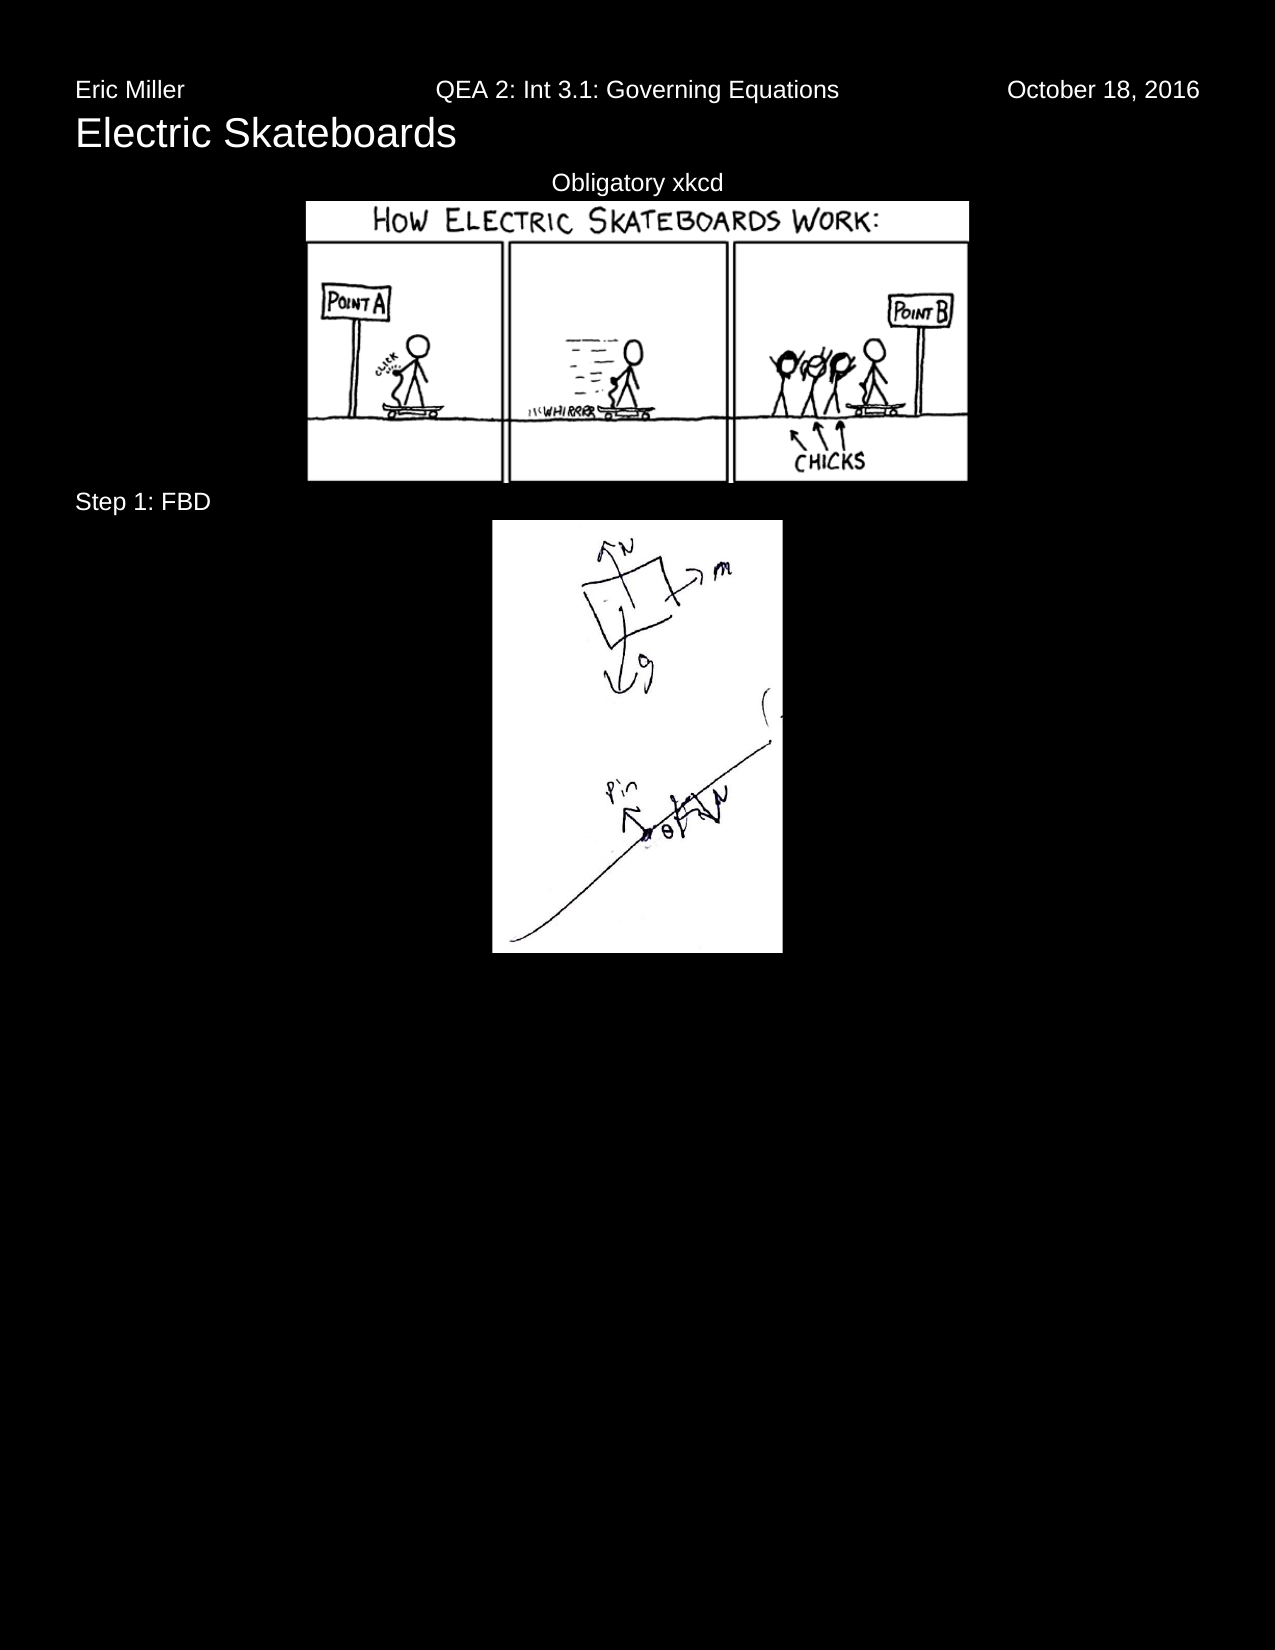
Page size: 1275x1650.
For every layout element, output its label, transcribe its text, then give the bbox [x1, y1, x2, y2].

text Obligatory xkcd [75, 168, 1200, 197]
subtitle Electric Skateboards [75, 108, 1200, 156]
picture [492, 520, 783, 953]
picture [305, 201, 970, 483]
text Step 1: FBD [75, 487, 1200, 516]
